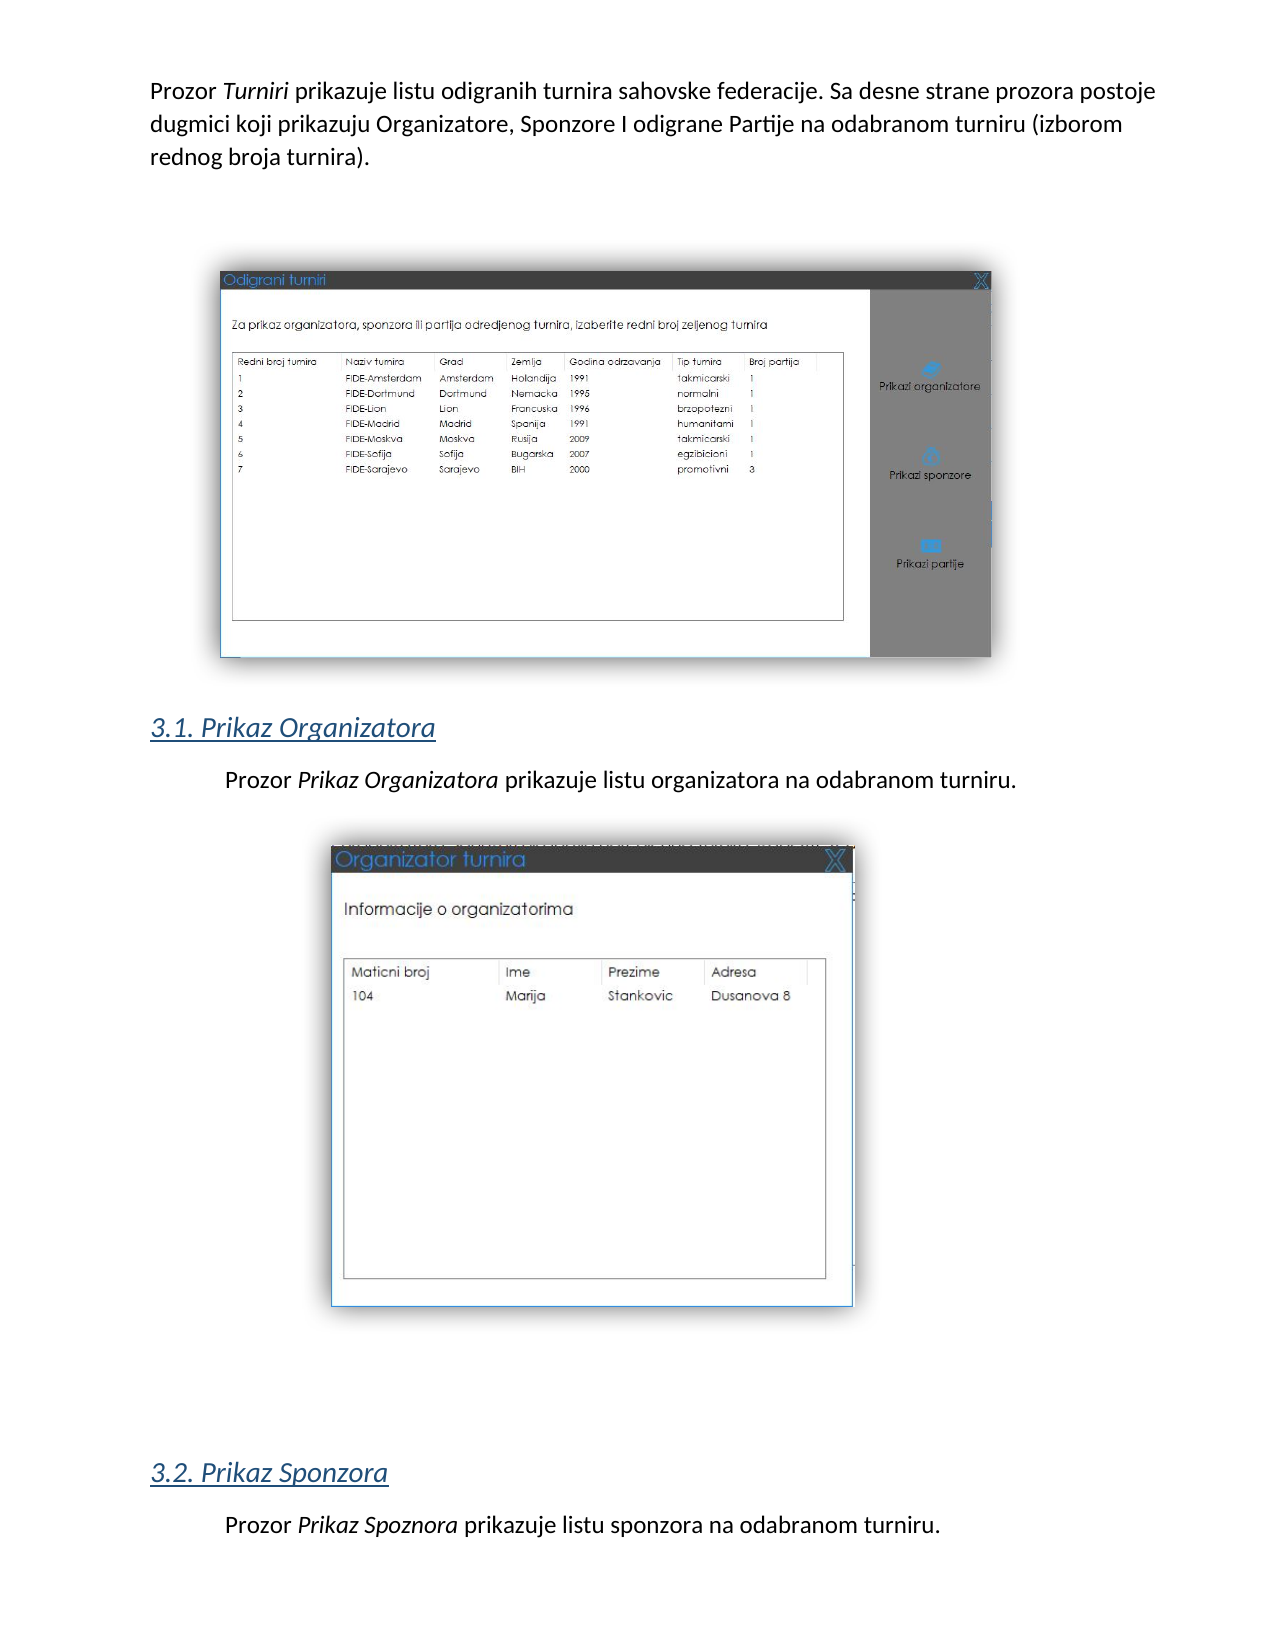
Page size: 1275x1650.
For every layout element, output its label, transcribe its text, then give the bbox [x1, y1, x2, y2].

picture [331, 845, 855, 1307]
picture [220, 271, 992, 658]
text Prozor Prikaz Organizatora prikazuje listu organizatora na odabranom turniru. [75, 764, 1200, 795]
text Prozor Turniri prikazuje listu odigranih turnira sahovske federacije. Sa desne strane prozora postoje dugmici koji prikazuju Organizatore, Sponzore I odigrane Partije na odabranom turniru (izborom rednog broja turnira). [150, 75, 1200, 171]
text 3.2. Prikaz Sponzora [75, 1454, 1200, 1490]
text Prozor Prikaz Spoznora prikazuje listu sponzora na odabranom turniru. [75, 1509, 1200, 1540]
text 3.1. Prikaz Organizatora [150, 709, 1200, 745]
